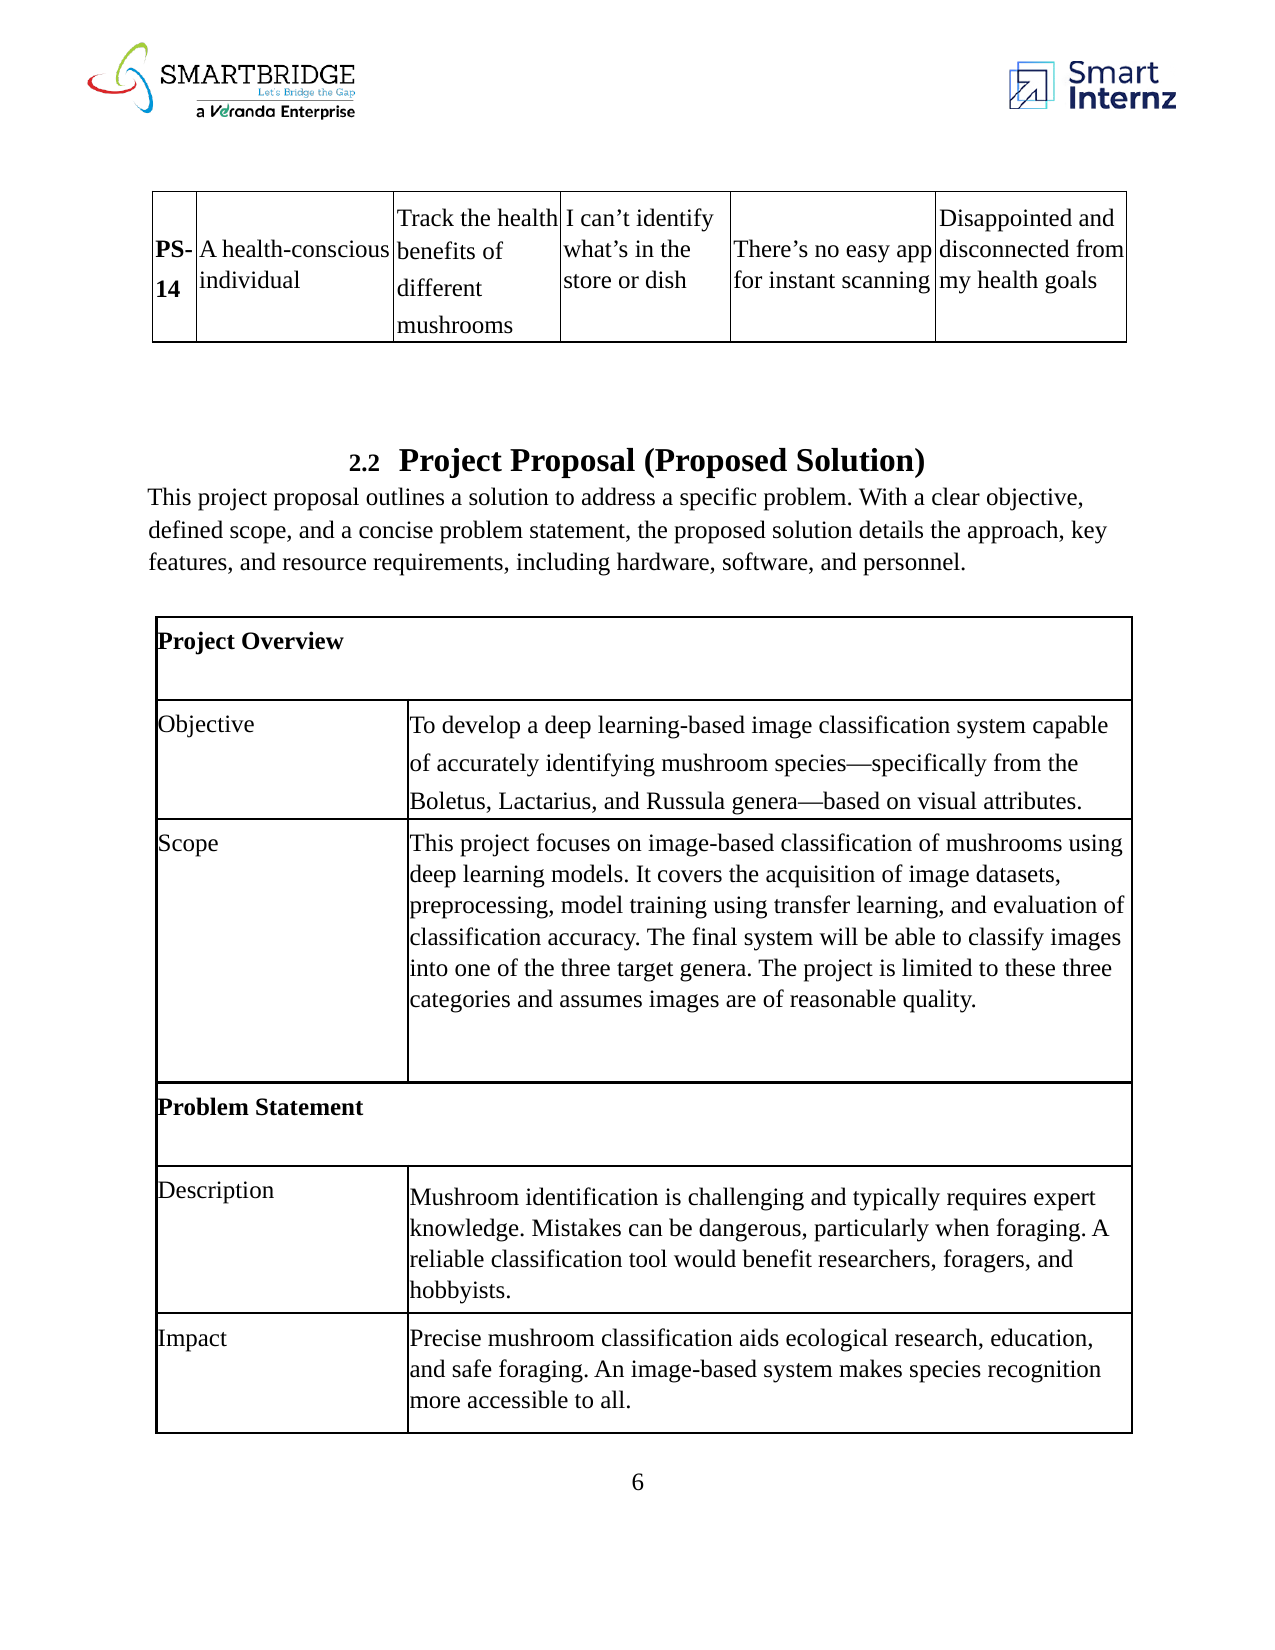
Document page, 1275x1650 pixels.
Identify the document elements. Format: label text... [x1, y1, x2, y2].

table_cell Track the health benefits of different mushrooms [394, 192, 560, 341]
table_cell [408, 1084, 1131, 1164]
table_cell Precise mushroom classification aids ecological research, education, and safe foraging. An image-based system makes species recognition more accessible to all. [409, 1314, 1131, 1432]
picture [73, 20, 370, 142]
table_cell There’s no easy app for instant scanning [731, 192, 935, 341]
table_cell PS- 14 [153, 192, 196, 341]
table_cell Description [158, 1167, 407, 1312]
table_cell Problem Statement [158, 1084, 408, 1164]
text This project proposal outlines a solution to address a specific problem. With a clear objective, defined scope, and a concise problem statement, the proposed solution details the approach, key features, and resource requirements, including hardware, software, and personnel. [147, 482, 1153, 576]
table_cell Objective [158, 701, 407, 818]
table_cell Scope [158, 820, 407, 1081]
picture [1004, 61, 1181, 109]
table_cell A health-conscious individual [197, 192, 393, 341]
table_cell I can’t identify what’s in the store or dish [561, 192, 730, 341]
subtitle Project Proposal (Proposed Solution) [112, 441, 1162, 479]
table_cell This project focuses on image-based classification of mushrooms using deep learning models. It covers the acquisition of image datasets, preprocessing, model training using transfer learning, and evaluation of classification accuracy. The final system will be able to classify images into one of the three target genera. The project is limited to these three categories and assumes images are of reasonable quality. [409, 820, 1131, 1081]
table_header Project Overview [158, 618, 408, 699]
table_cell To develop a deep learning-based image classification system capable of accurately identifying mushroom species—specifically from the Boletus, Lactarius, and Russula genera—based on visual attributes. [409, 701, 1131, 818]
table_cell Disappointed and disconnected from my health goals [936, 192, 1126, 341]
table_cell Impact [158, 1314, 407, 1432]
table_cell Mushroom identification is challenging and typically requires expert knowledge. Mistakes can be dangerous, particularly when foraging. A reliable classification tool would benefit researchers, foragers, and hobbyists. [409, 1167, 1131, 1312]
table_header [408, 618, 1131, 699]
